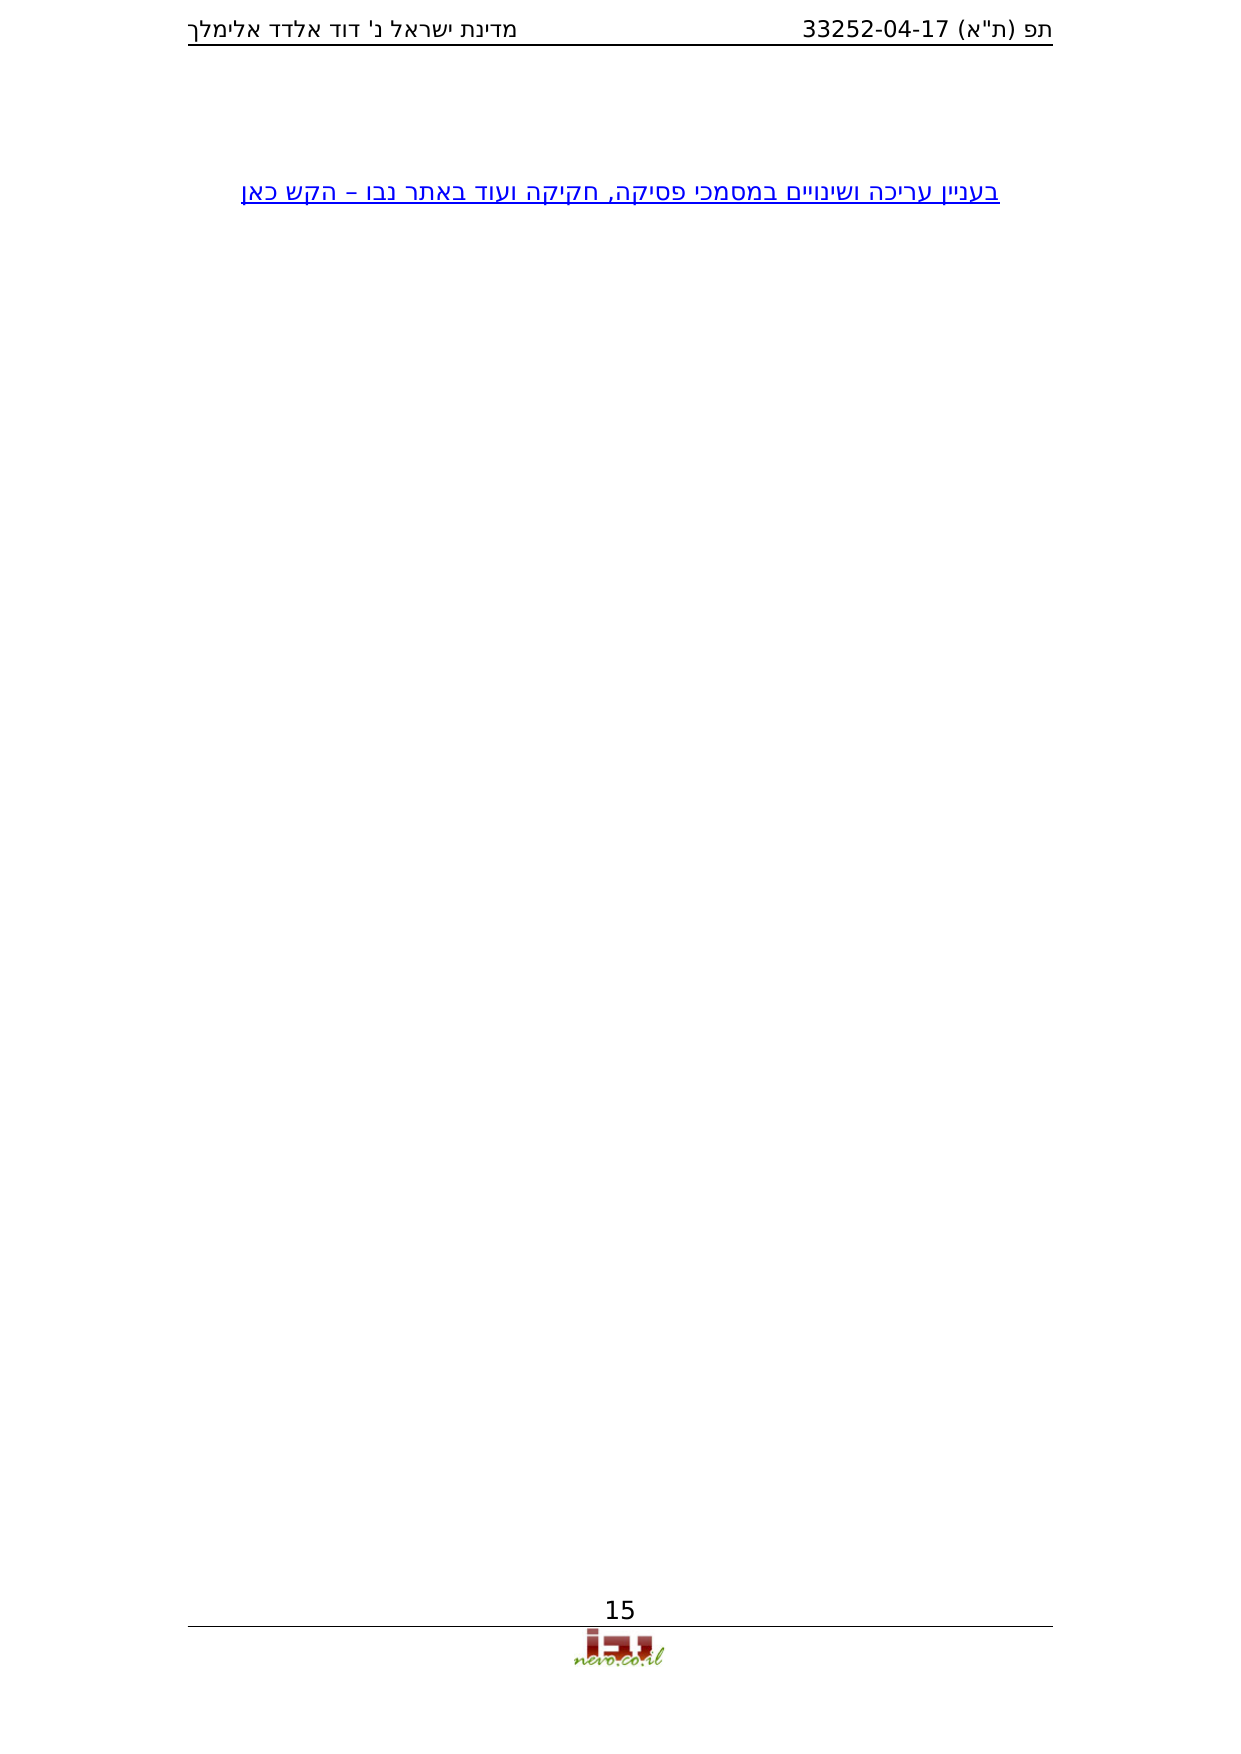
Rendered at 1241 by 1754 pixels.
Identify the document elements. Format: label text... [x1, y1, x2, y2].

picture [574, 1628, 666, 1667]
text בעניין עריכה ושינויים במסמכי פסיקה, חקיקה ועוד באתר נבו – הקש כאן [187, 177, 1053, 206]
